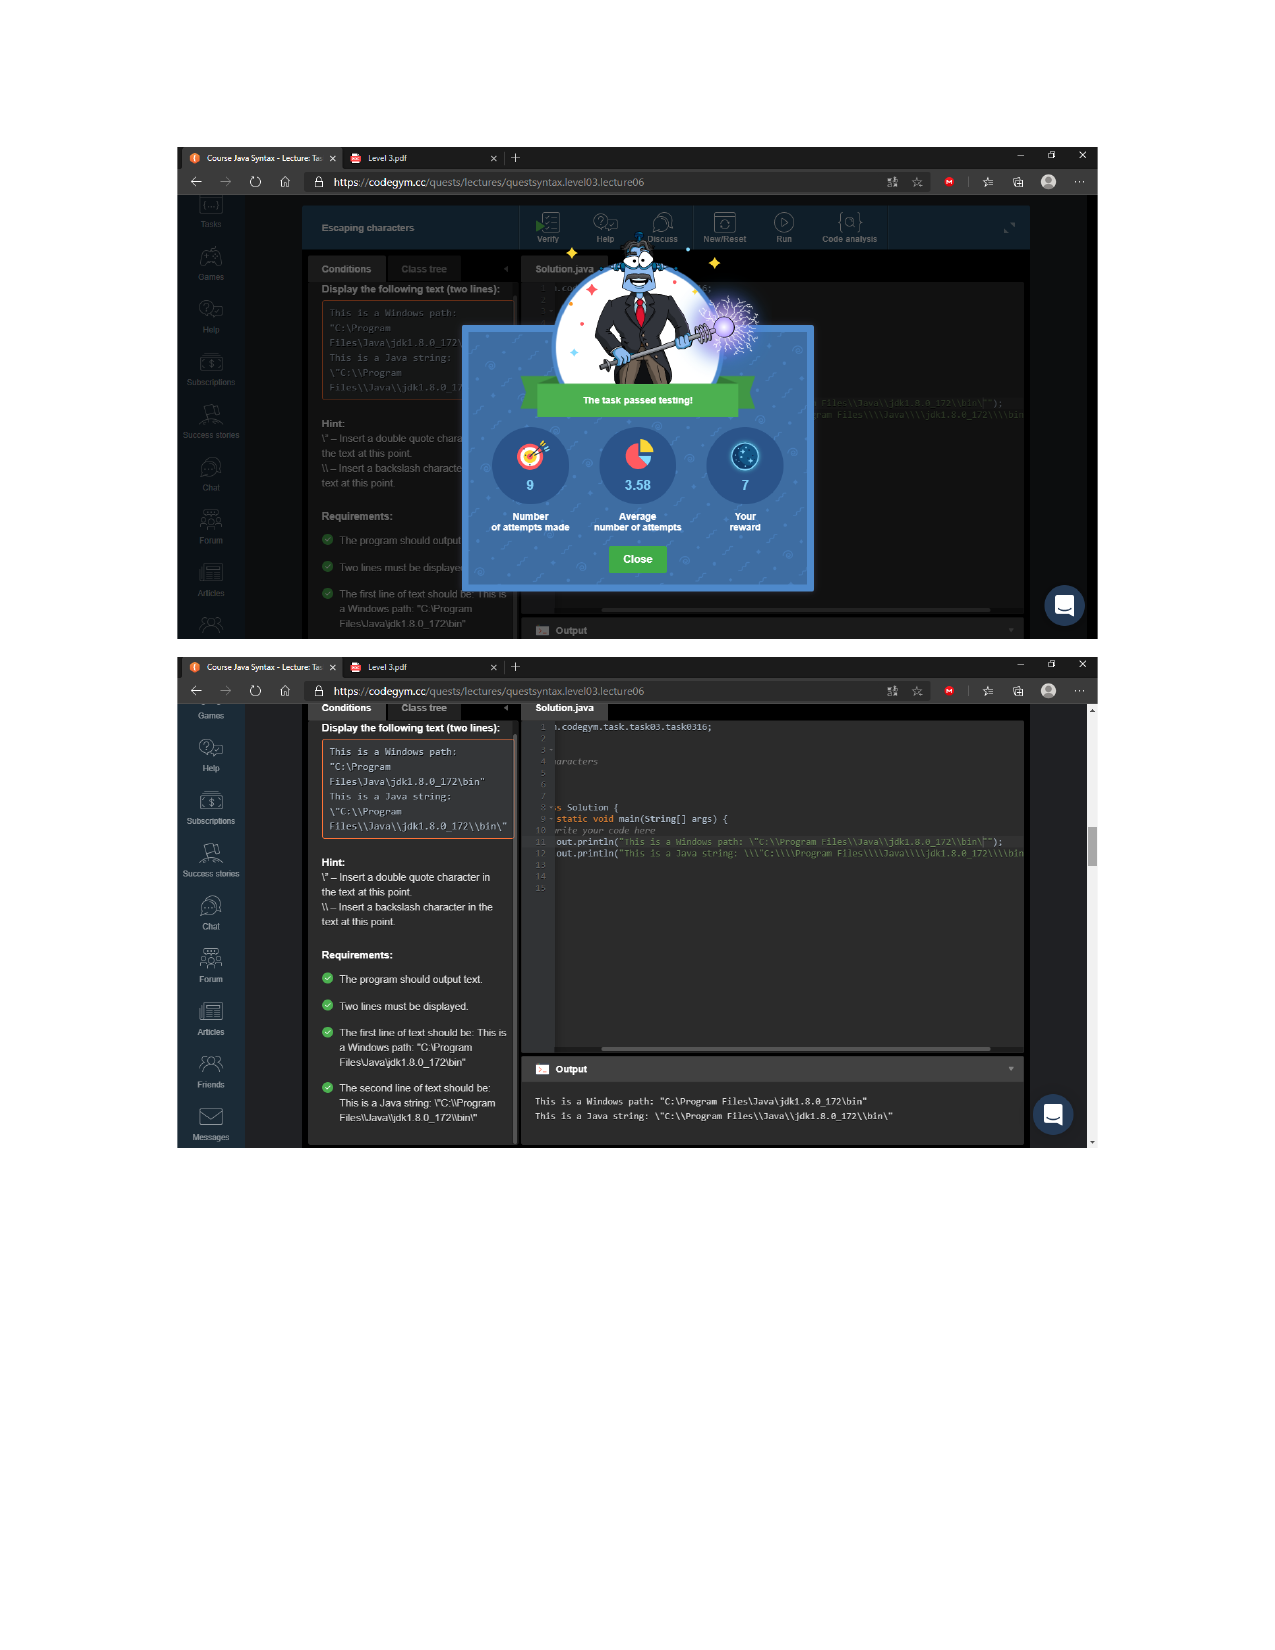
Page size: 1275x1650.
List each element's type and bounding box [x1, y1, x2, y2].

picture [177, 657, 1098, 1148]
picture [177, 147, 1098, 639]
